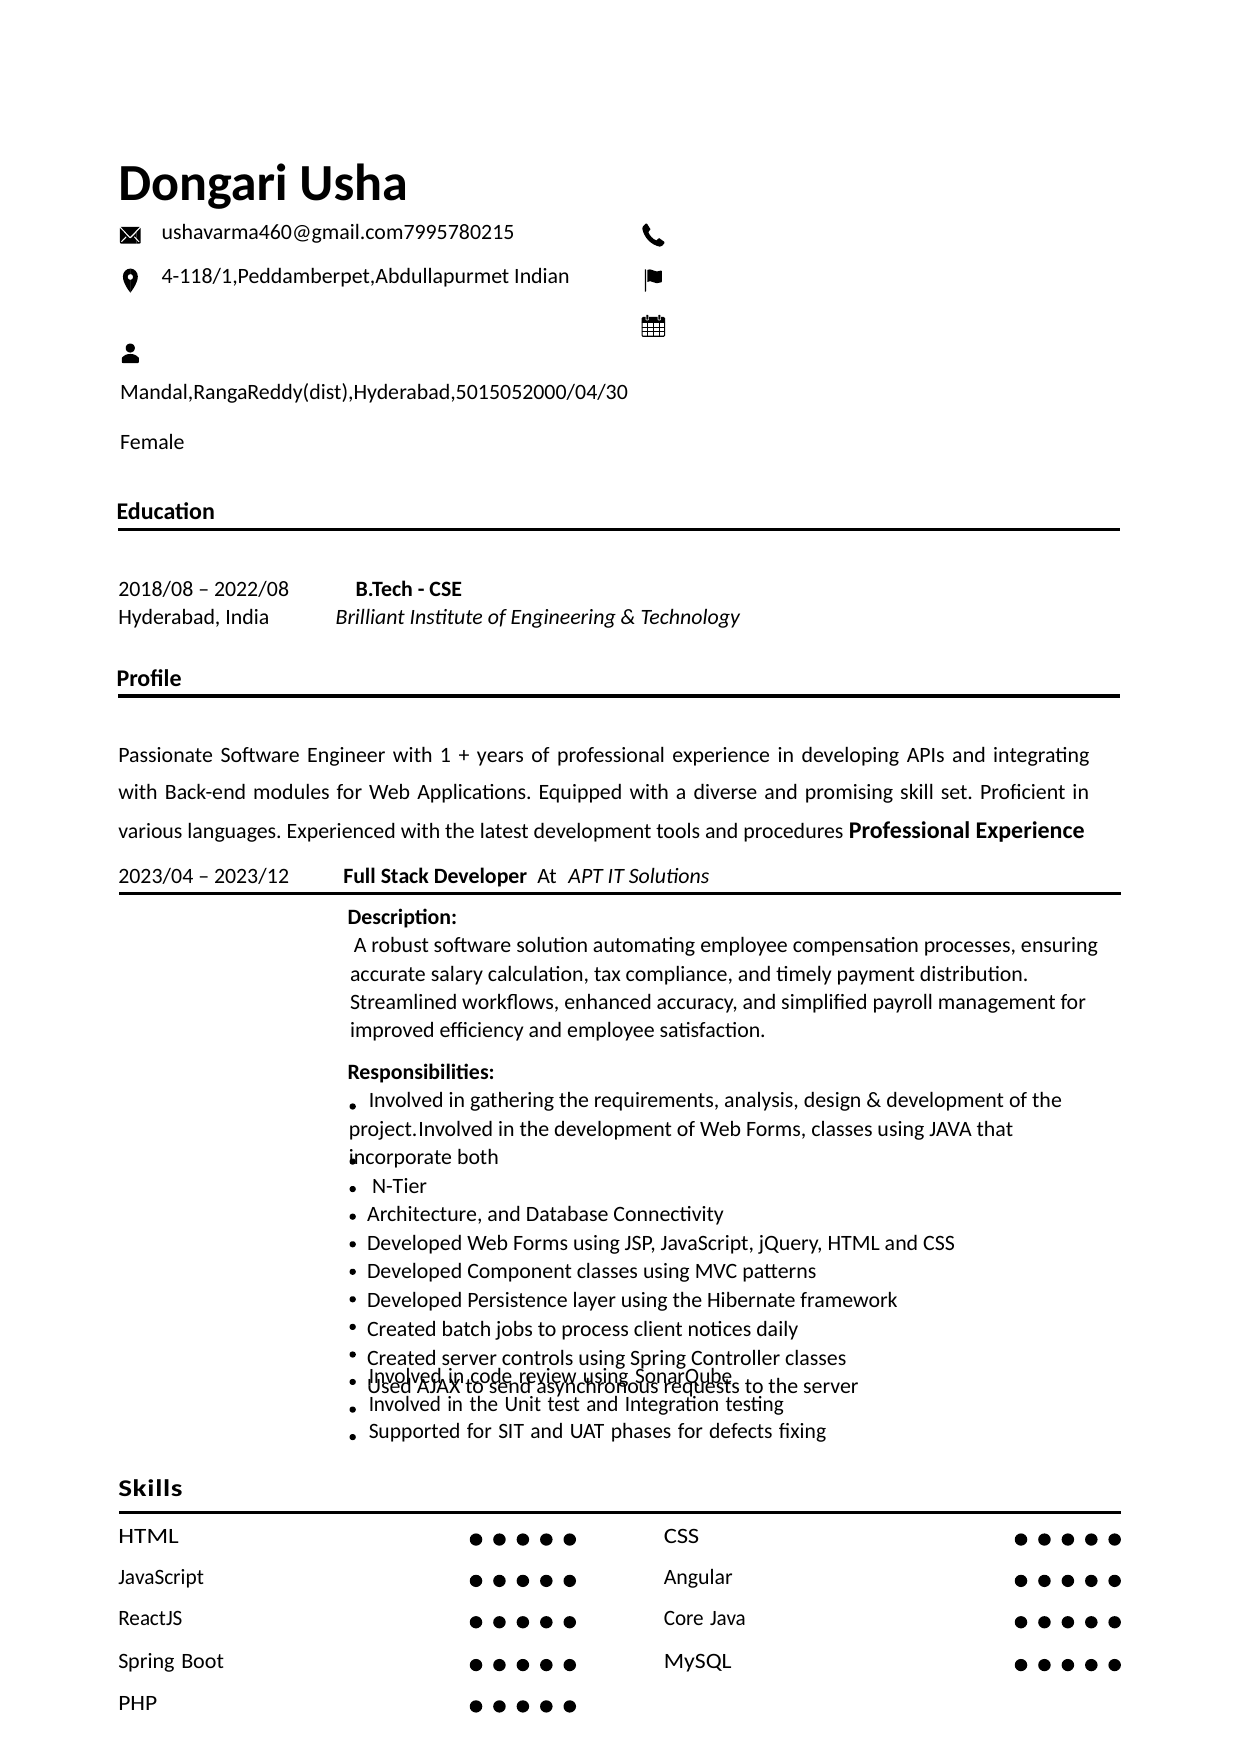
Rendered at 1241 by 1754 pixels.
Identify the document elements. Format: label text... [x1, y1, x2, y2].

text Passionate Software Engineer with 1 + years of professional experience in developing APIs and integrating with Back-end modules for Web Applications. Equipped with a diverse and promising skill set. Proficient in various languages. Experienced with the latest development tools and procedures Professional Experience [118, 741, 1090, 845]
text N-Tier• [367, 1172, 1121, 1198]
text Created batch jobs to process client notices daily• [367, 1315, 1121, 1342]
subtitle Profile [116, 663, 1123, 723]
text Involved in gathering the requirements, analysis, design & development of the project.• Involved in the development of Web Forms, classes using JAVA that incorporate both [349, 1087, 1121, 1170]
text Responsibilities: [347, 1058, 798, 1085]
text 2023/04 – 2023/12 Full Stack Developer At APT IT Solutions [118, 862, 798, 889]
text Dongari Usha [118, 150, 666, 213]
text Female [120, 428, 666, 454]
text 2018/08 – 2022/08 B.Tech - CSE [118, 575, 1121, 601]
subtitle Education [116, 496, 1123, 557]
text Description: [347, 903, 798, 929]
text A robust software solution automating employee compensation processes, ensuring accurate salary calculation, tax compliance, and timely payment distribution. Streamlined workflows, enhanced accuracy, and simplified payroll management for improved efficiency and employee satisfaction. [349, 931, 1121, 1043]
text Created server controls using Spring Controller classes• [367, 1344, 1121, 1370]
text ushavarma460@gmail.com7995780215 [120, 218, 1121, 245]
text Developed Web Forms using JSP, JavaScript, jQuery, HTML and CSS• [367, 1229, 1121, 1256]
text Developed Persistence layer using the Hibernate framework• [367, 1286, 1121, 1313]
text Developed Component classes using MVC patterns• [367, 1258, 1121, 1284]
text Hyderabad, India Brilliant Institute of Engineering & Technology [118, 603, 1121, 630]
text Mandal,RangaReddy(dist),Hyderabad,5015052000/04/30 [120, 302, 1121, 405]
text Architecture, and Database Connectivity• [367, 1200, 1121, 1227]
text Used AJAX to send asynchronous requests to the server• [367, 1372, 1121, 1399]
text 4-118/1,Peddamberpet,Abdullapurmet Indian [120, 262, 1121, 289]
